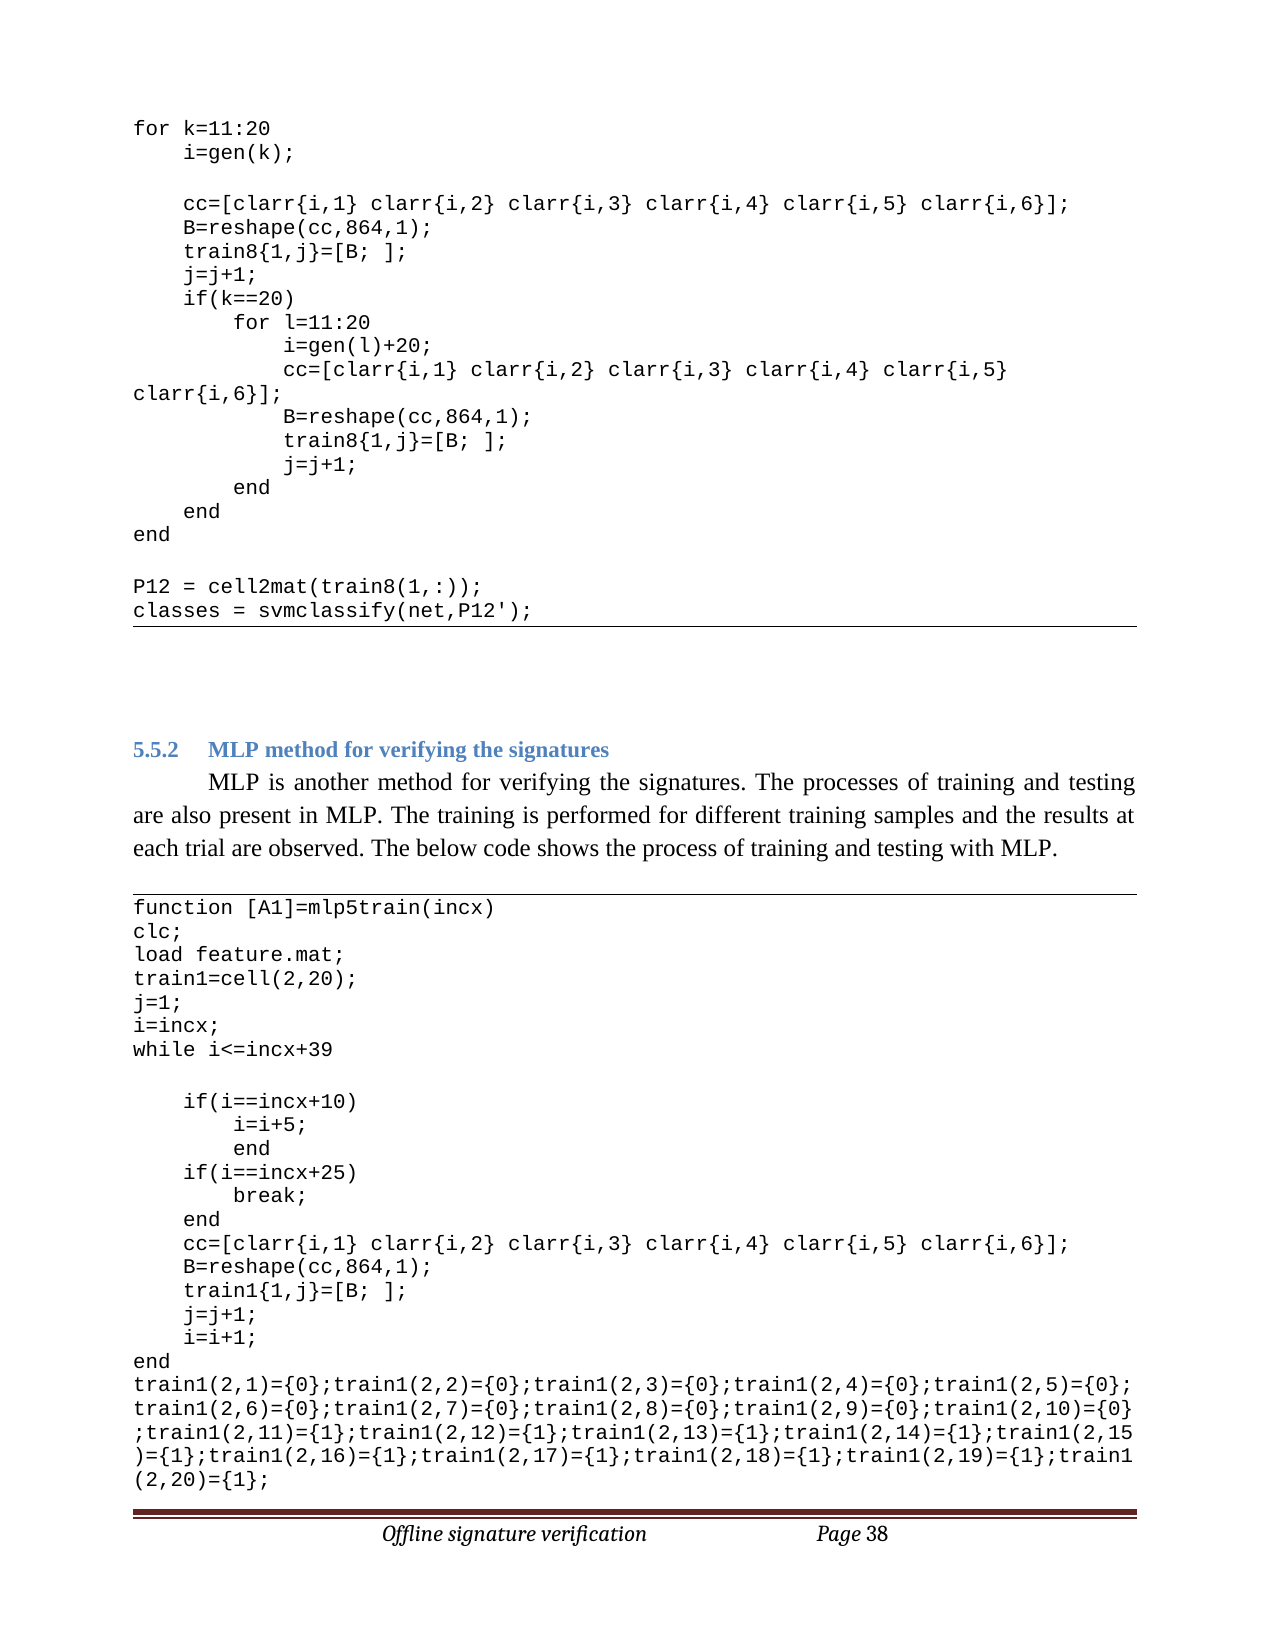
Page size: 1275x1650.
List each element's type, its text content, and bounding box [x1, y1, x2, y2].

text train8{1,j}=[B; ]; [133, 241, 1137, 264]
text end [133, 1209, 1137, 1233]
text j=j+1; [133, 453, 1137, 477]
text i=incx; [133, 1015, 1137, 1039]
text i=gen(l)+20; [133, 335, 1137, 359]
text clc; [133, 921, 1137, 944]
text i=i+5; [133, 1114, 1137, 1138]
text cc=[clarr{i,1} clarr{i,2} clarr{i,3} clarr{i,4} clarr{i,5} clarr{i,6}]; [133, 193, 1137, 217]
text cc=[clarr{i,1} clarr{i,2} clarr{i,3} clarr{i,4} clarr{i,5} clarr{i,6}]; [133, 1233, 1137, 1256]
text B=reshape(cc,864,1); [133, 217, 1137, 241]
text j=j+1; [133, 264, 1137, 288]
text end [133, 524, 1137, 548]
text while i<=incx+39 [133, 1039, 1137, 1063]
text i=i+1; [133, 1327, 1137, 1351]
text if(i==incx+25) [133, 1162, 1137, 1185]
text if(k==20) [133, 288, 1137, 312]
text train1=cell(2,20); [133, 968, 1137, 992]
text for k=11:20 [133, 118, 1137, 142]
text train1{1,j}=[B; ]; [133, 1280, 1137, 1303]
text P12 = cell2mat(train8(1,:)); [133, 576, 1137, 600]
text B=reshape(cc,864,1); [133, 406, 1137, 430]
text classes = svmclassify(net,P12'); [133, 600, 1137, 626]
text end [133, 1138, 1137, 1162]
text j=1; [133, 992, 1137, 1015]
text end [133, 501, 1137, 524]
text i=gen(k); [133, 142, 1137, 165]
text for l=11:20 [133, 312, 1137, 335]
text cc=[clarr{i,1} clarr{i,2} clarr{i,3} clarr{i,4} clarr{i,5} clarr{i,6}]; [133, 359, 1137, 406]
text j=j+1; [133, 1303, 1137, 1327]
text function [A1]=mlp5train(incx) [133, 895, 1137, 921]
text end [133, 1351, 1137, 1374]
text train1(2,1)={0};train1(2,2)={0};train1(2,3)={0};train1(2,4)={0};train1(2,5)={0};train1(2,6)={0};train1(2,7)={0};train1(2,8)={0};train1(2,9)={0};train1(2,10)={0};train1(2,11)={1};train1(2,12)={1};train1(2,13)={1};train1(2,14)={1};train1(2,15)={1};train1(2,16)={1};train1(2,17)={1};train1(2,18)={1};train1(2,19)={1};train1(2,20)={1}; [133, 1374, 1137, 1493]
text load feature.mat; [133, 944, 1137, 968]
text MLP is another method for verifying the signatures. The processes of training and testing are also present in MLP. The training is performed for different training samples and the results at each trial are observed. The below code shows the process of training and testing with MLP. [133, 767, 1137, 861]
text train8{1,j}=[B; ]; [133, 430, 1137, 453]
text if(i==incx+10) [133, 1091, 1137, 1114]
text B=reshape(cc,864,1); [133, 1256, 1137, 1280]
text break; [133, 1185, 1137, 1209]
subtitle MLP method for verifying the signatures [133, 736, 1137, 763]
text end [133, 477, 1137, 501]
